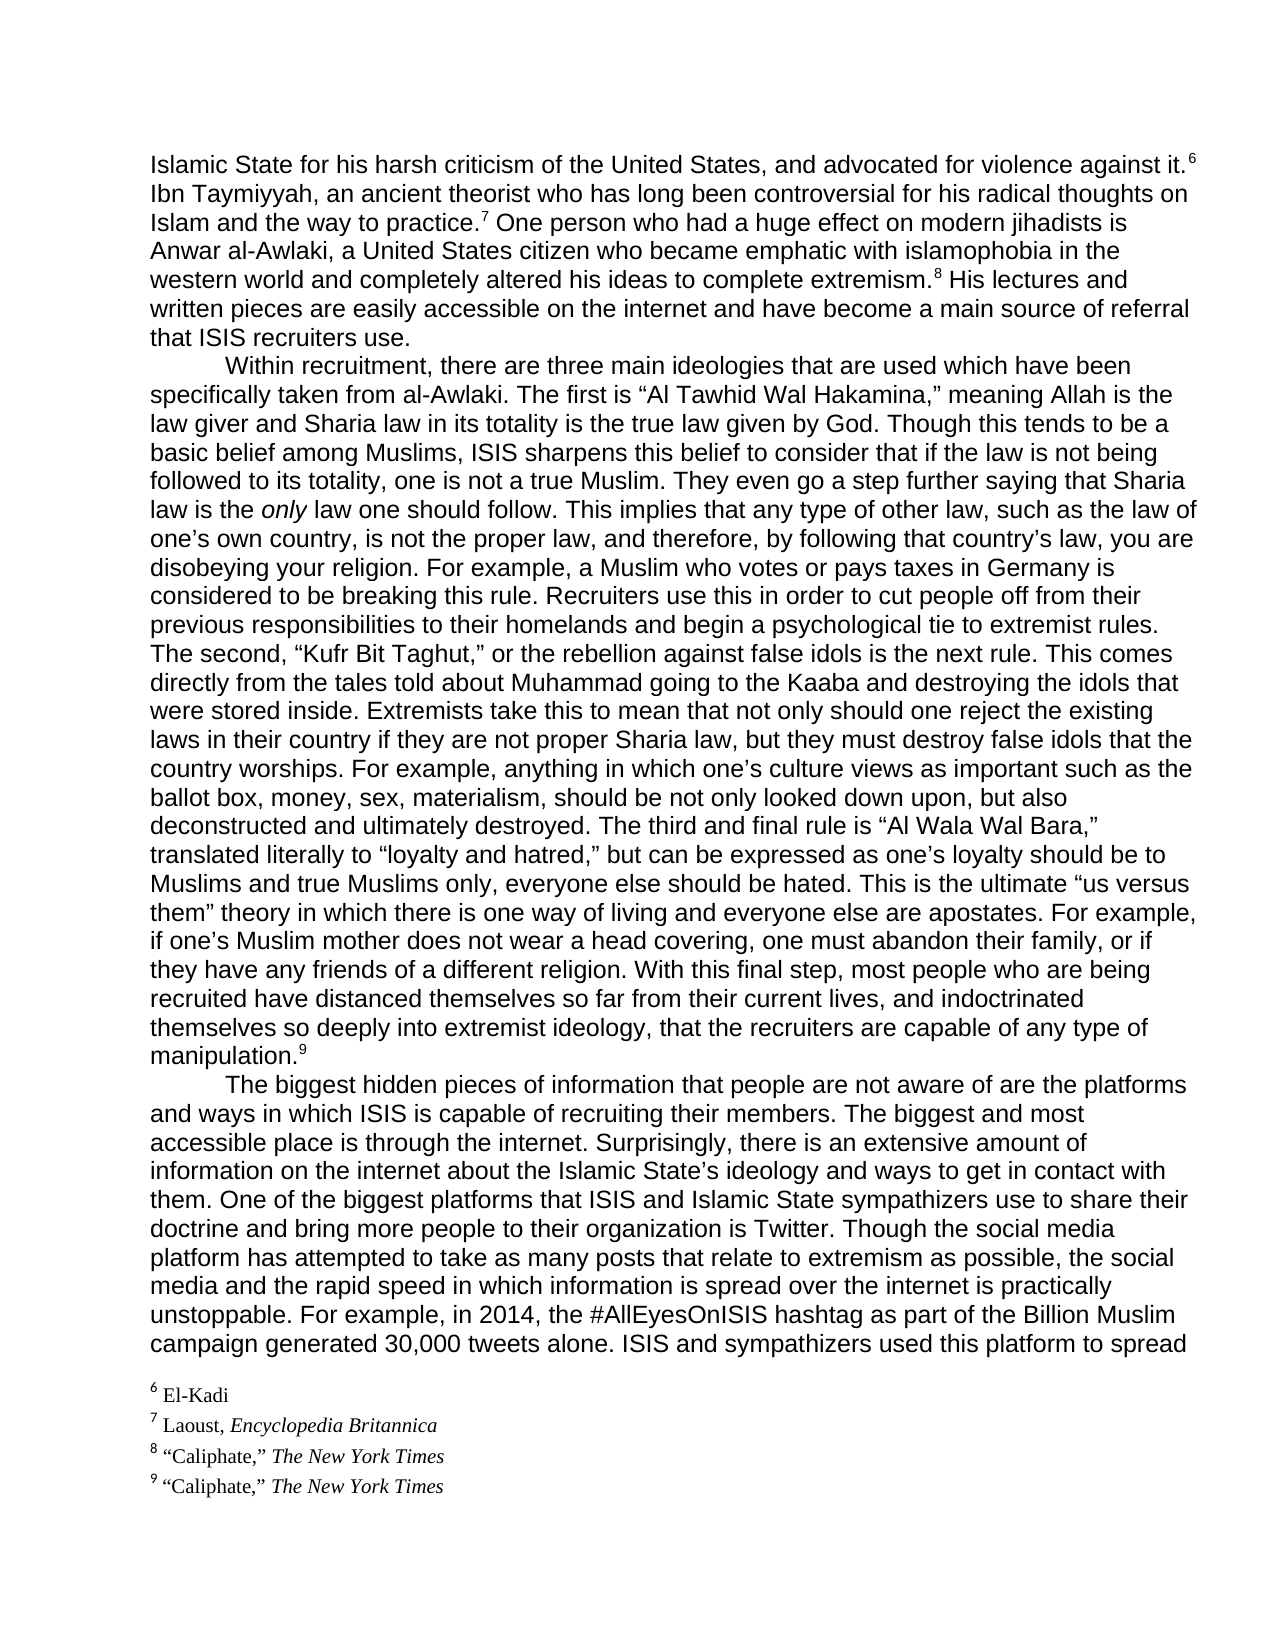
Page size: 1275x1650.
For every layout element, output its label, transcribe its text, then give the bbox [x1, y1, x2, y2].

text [150, 150, 1200, 351]
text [150, 1070, 1200, 1357]
text Within recruitment, there are three main ideologies that are used which have been specifically taken from al-Awlaki. The first is “Al Tawhid Wal Hakamina,” meaning Allah is the law giver and Sharia law in its totality is the true law given by God. Though this tends to be a basic belief among Muslims, ISIS sharpens this belief to consider that if the law is not being followed to its totality, one is not a true Muslim. They even go a step further saying that Sharia law is the only law one should follow. This implies that any type of other law, such as the law of one’s own country, is not the proper law, and therefore, by following that country’s law, you are disobeying your religion. For example, a Muslim who votes or pays taxes in Germany is considered to be breaking this rule. Recruiters use this in order to cut people off from their previous responsibilities to their homelands and begin a psychological tie to extremist rules. The second, “Kufr Bit Taghut,” or the rebellion against false idols is the next rule. This comes directly from the tales told about Muhammad going to the Kaaba and destroying the idols that were stored inside. Extremists take this to mean that not only should one reject the existing laws in their country if they are not proper Sharia law, but they must destroy false idols that the country worships. For example, anything in which one’s culture views as important such as the ballot box, money, sex, materialism, should be not only looked down upon, but also deconstructed and ultimately destroyed. The third and final rule is “Al Wala Wal Bara,” translated literally to “loyalty and hatred,” but can be expressed as one’s loyalty should be to Muslims and true Muslims only, everyone else should be hated. This is the ultimate “us versus them” theory in which there is one way of living and everyone else are apostates. For example, if one’s Muslim mother does not wear a head covering, one must abandon their family, or if they have any friends of a different religion. With this final step, most people who are being recruited have distanced themselves so far from their current lives, and indoctrinated themselves so deeply into extremist ideology, that the recruiters are capable of any type of manipulation. [150, 351, 1200, 1070]
